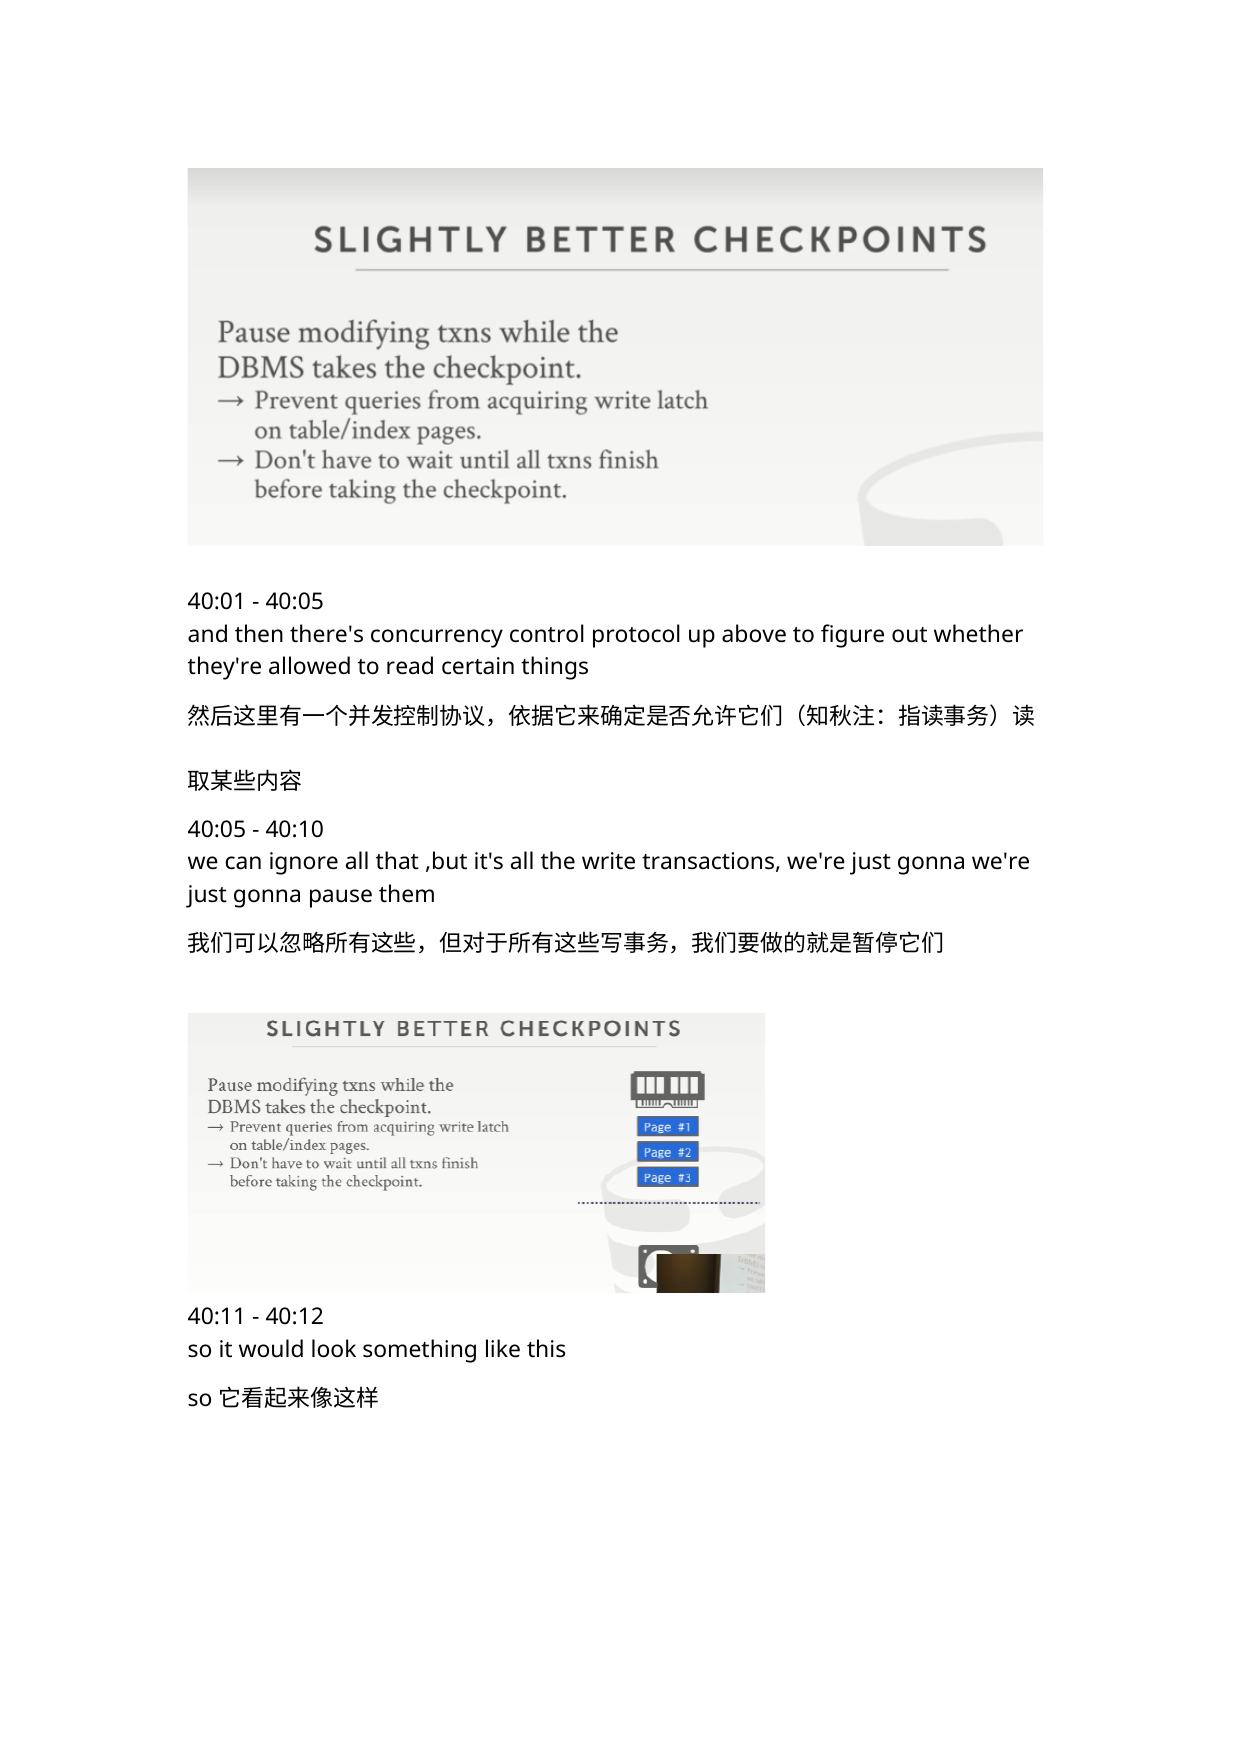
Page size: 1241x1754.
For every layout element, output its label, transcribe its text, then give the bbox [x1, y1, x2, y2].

text so 它看起来像这样 [187, 1364, 1053, 1429]
picture [187, 168, 1044, 546]
text 40:01 - 40:05 [187, 584, 1053, 617]
text 我们可以忽略所有这些，但对于所有这些写事务，我们要做的就是暂停它们 [187, 909, 1053, 974]
picture [187, 1013, 766, 1293]
text 40:05 - 40:10 [187, 812, 1053, 844]
text and then there's concurrency control protocol up above to figure out whether they're allowed to read certain things [187, 617, 1053, 682]
text so it would look something like this [187, 1332, 1053, 1364]
text 然后这里有一个并发控制协议，依据它来确定是否允许它们（知秋注：指读事务）读取某些内容 [187, 682, 1053, 812]
text we can ignore all that ,but it's all the write transactions, we're just gonna we're just gonna pause them [187, 844, 1053, 909]
text 40:11 - 40:12 [187, 1299, 1053, 1332]
